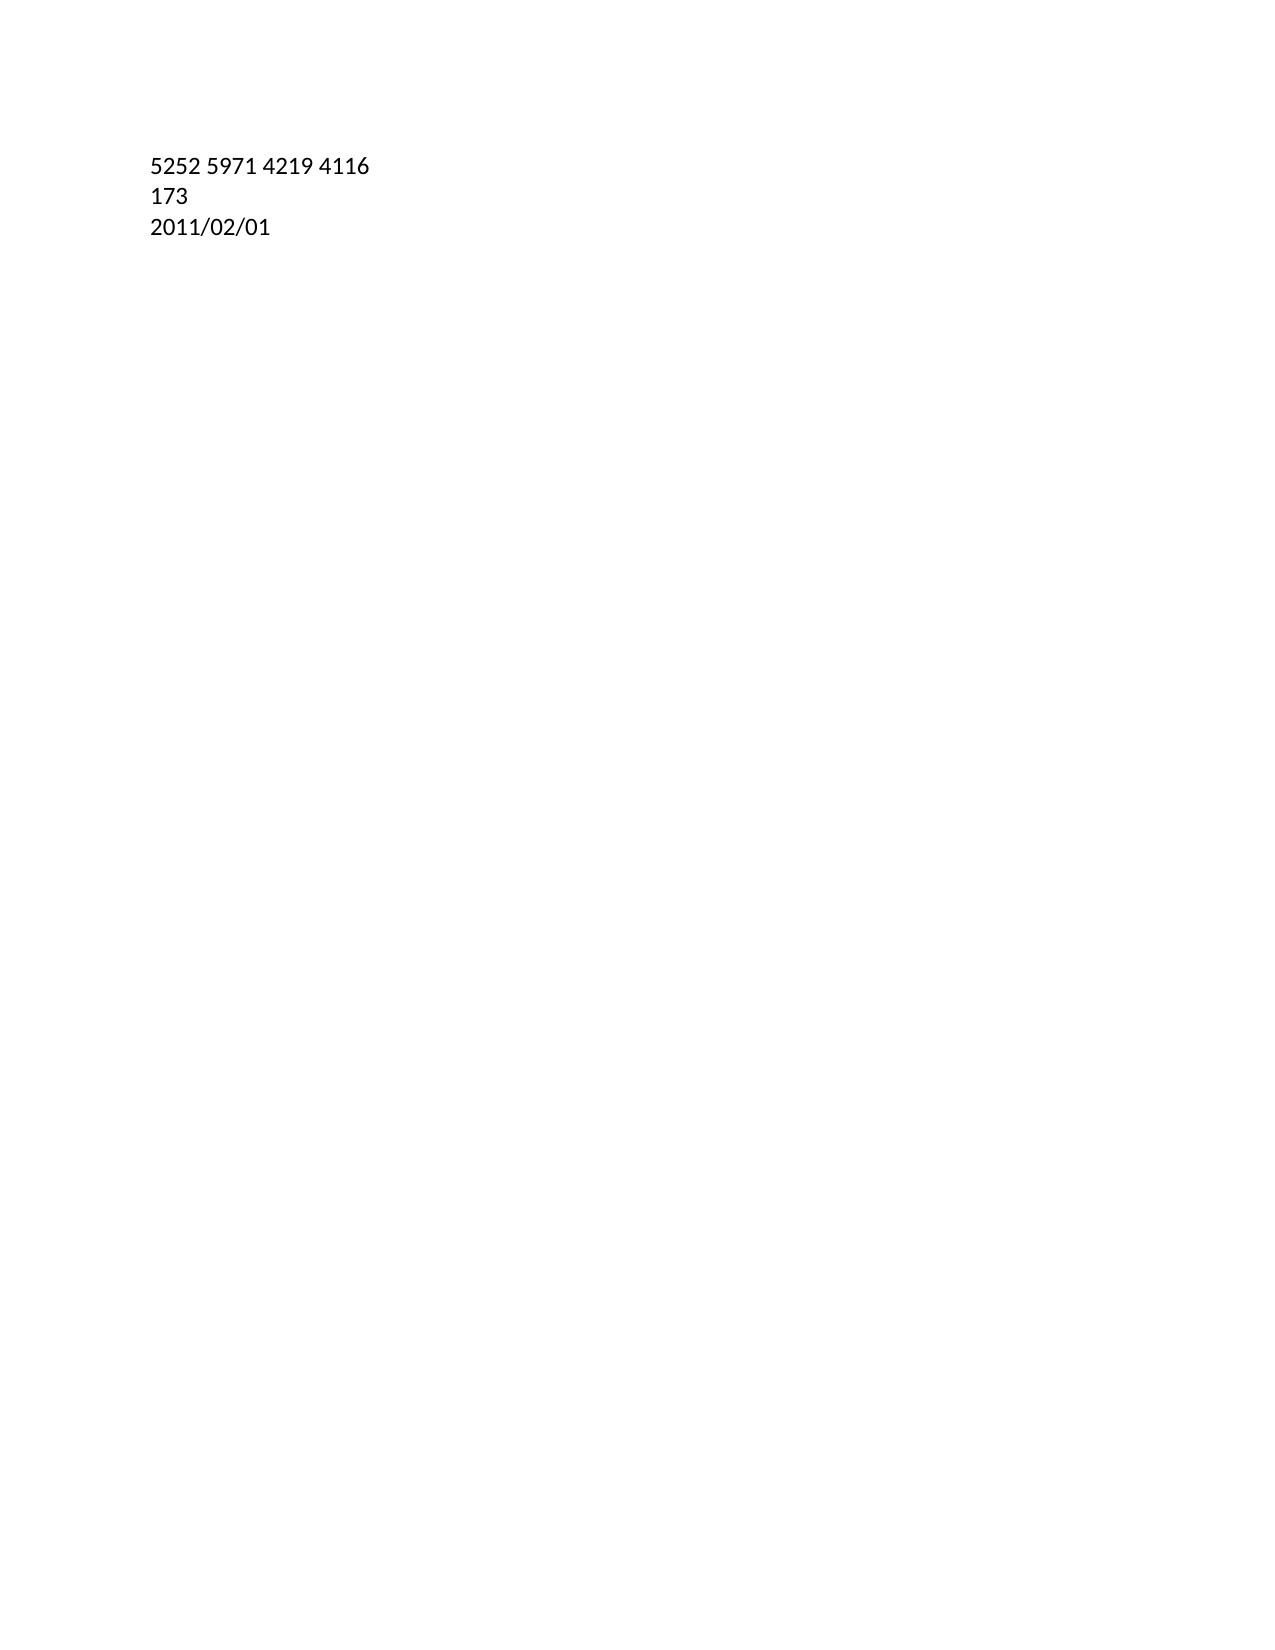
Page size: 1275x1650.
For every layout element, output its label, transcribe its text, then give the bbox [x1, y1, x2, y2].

text 5252 5971 4219 4116 [150, 150, 1125, 181]
text 173 [150, 181, 1125, 211]
text 2011/02/01 [150, 211, 1125, 242]
